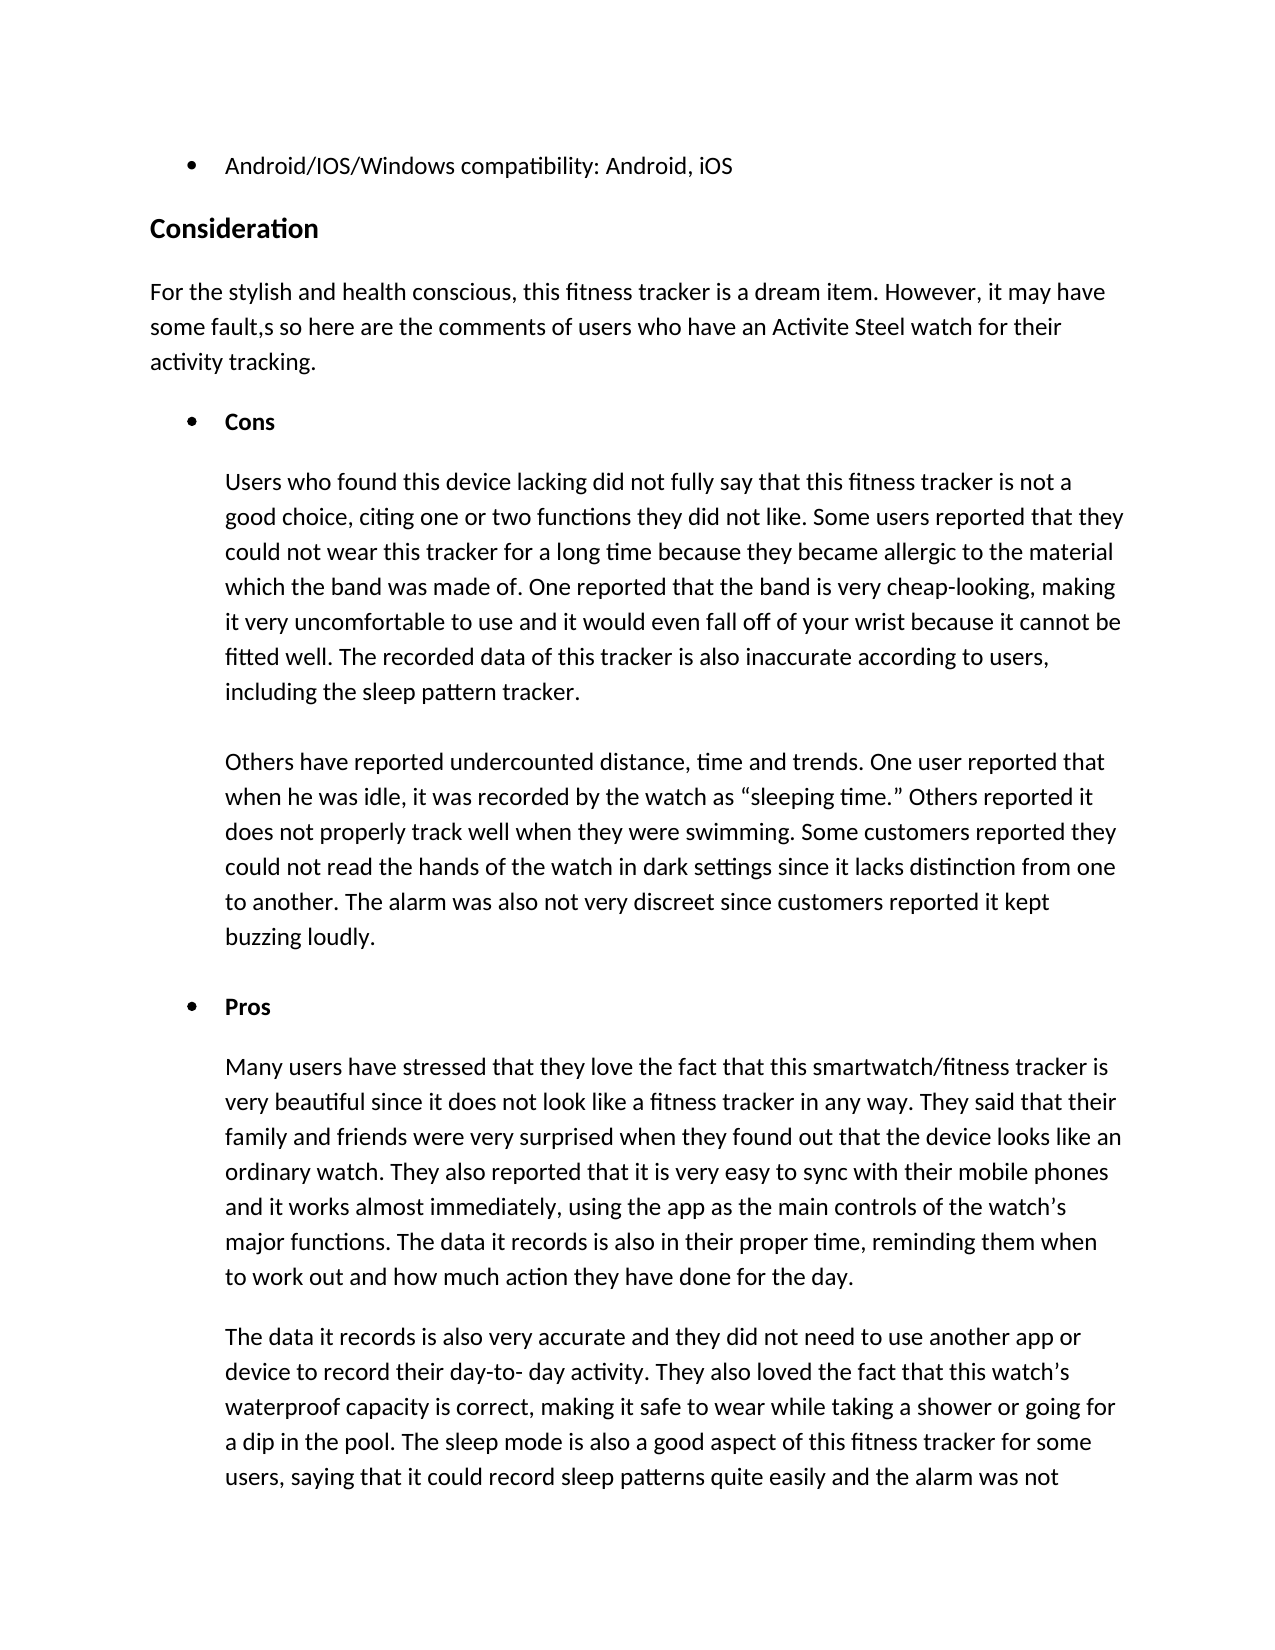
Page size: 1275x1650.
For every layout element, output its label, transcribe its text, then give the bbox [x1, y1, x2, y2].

text Users who found this device lacking did not fully say that this fitness tracker is not a good choice, citing one or two functions they did not like. Some users reported that they could not wear this tracker for a long time because they became allergic to the material which the band was made of. One reported that the band is very cheap-looking, making it very uncomfortable to use and it would even fall of your wrist because it cannot be fitted well. The recorded data of this tracker is also inaccurate according to users, including the sleep pattern tracker [225, 466, 1125, 706]
text Many users have stressed that they love the fact that this smartwatch/fitness tracker is very beautiful since it does not look like a fitness tracker in any way. They said that their family and friends were very surprised when they found out that the device looks like an ordinary watch. They also reported that it is very easy to sync with their mobile phones and it works almost immediately, using the app as the main controls of the watch’s major functions. The data it records is also in their proper time, reminding them when to work out and how much action they have done for the day. [225, 1051, 1125, 1291]
list Android/IOS/Windows compatibility: Android, iOS [187, 150, 1125, 181]
text For the stylish and healthconscious, this fitness tracker is a dream item. However, it may have some faults so here are the comments of users who have an Activite Steel watch for their activity tracking. [150, 276, 1125, 376]
text reported undercounted distance, time and trends. One user reported that when he was idle, it was recorded by the watch as “sleeping time.” Others reported it does not properly track well when they were swimming. ome customers reported they could not read the hands of the watch in dark settings since it lacks distinction from one another. The alarm was also not very discreet since customers reported it kept buzzing loudly. [225, 746, 1125, 951]
text Consideration [150, 210, 1125, 246]
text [225, 1321, 1125, 1491]
